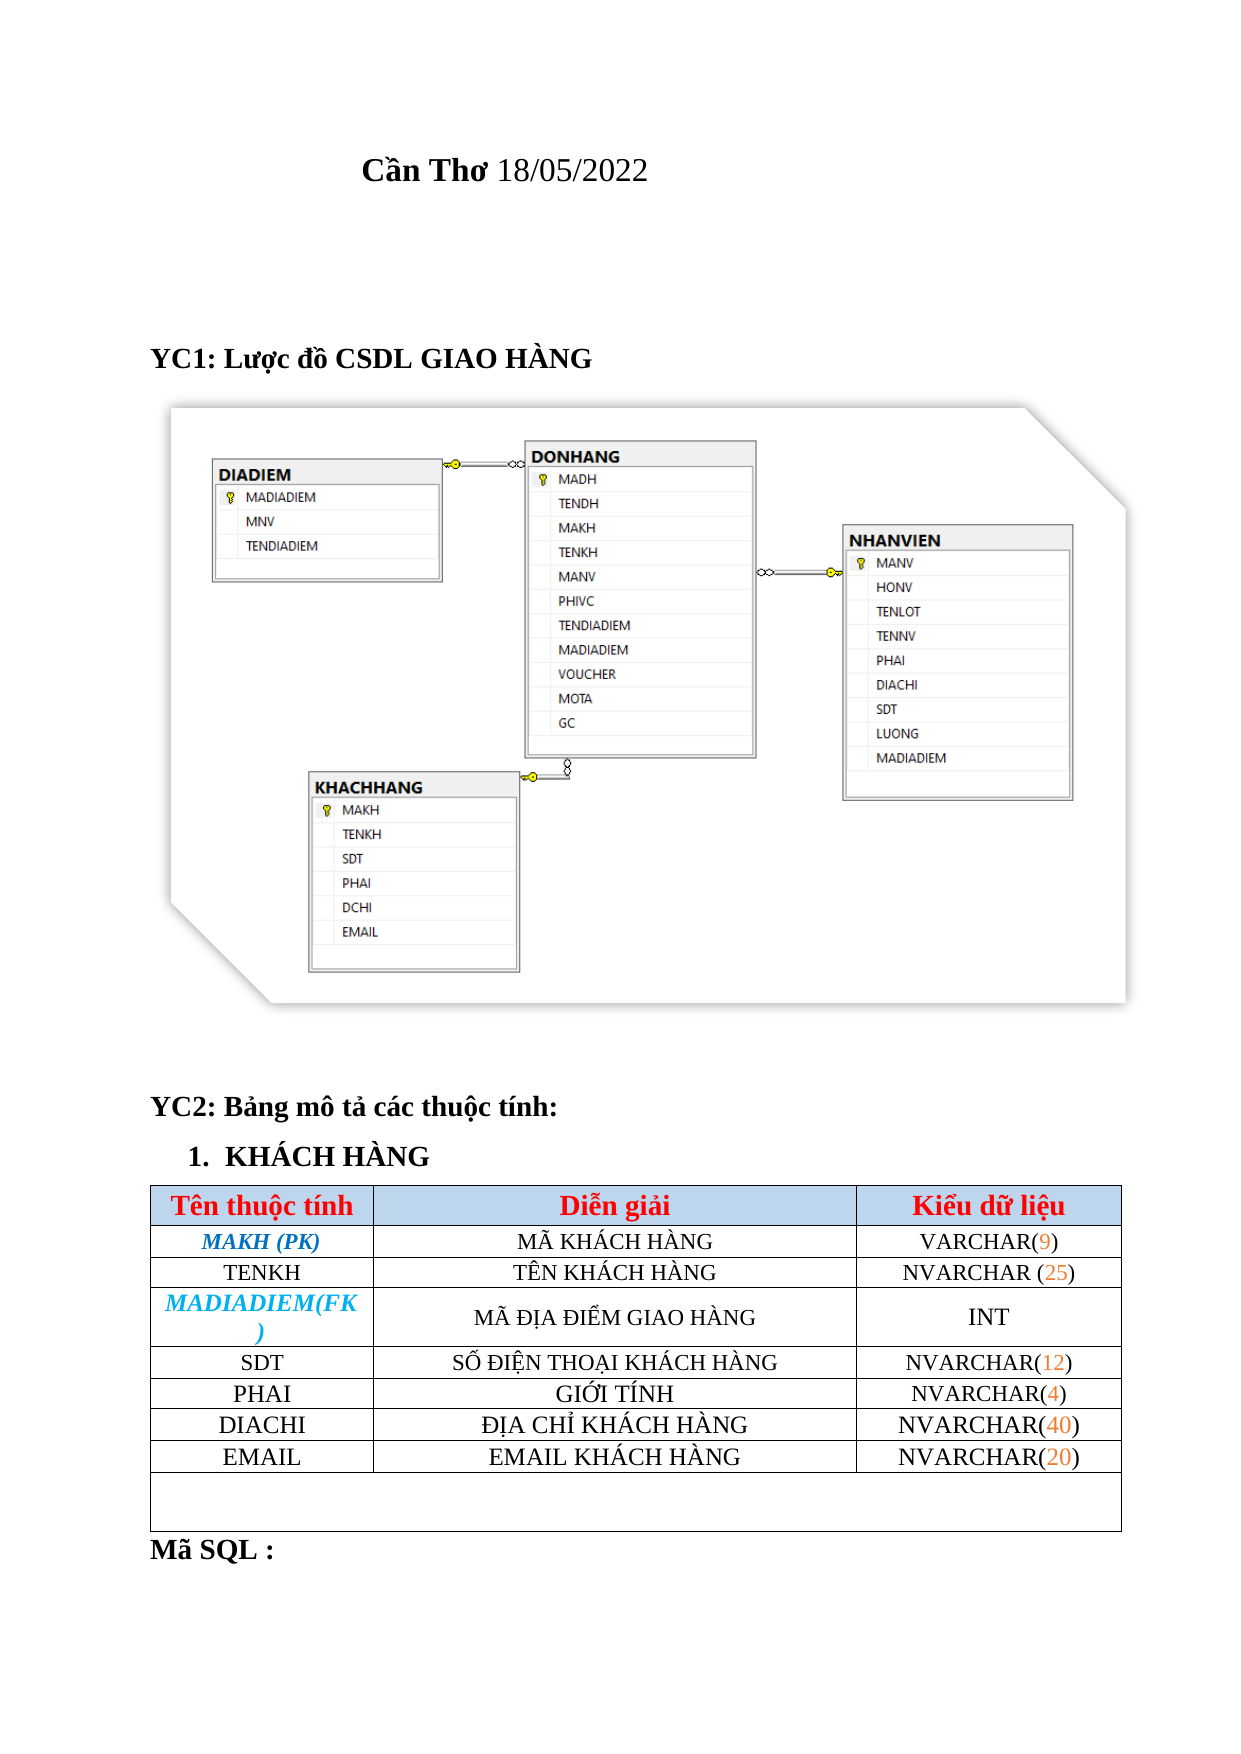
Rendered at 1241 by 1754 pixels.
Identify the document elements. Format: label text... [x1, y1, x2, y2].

table_cell NVARCHAR(4) [857, 1379, 1121, 1408]
table_cell MÃ KHÁCH HÀNG [374, 1226, 856, 1257]
table_cell SDT [151, 1347, 373, 1378]
table_cell NVARCHAR (25) [857, 1258, 1121, 1287]
table_header Diễn giải [374, 1186, 856, 1225]
table_cell GIỚI TÍNH [374, 1379, 856, 1408]
table_cell MÃ ĐỊA ĐIỂM GIAO HÀNG [374, 1288, 856, 1346]
table_cell TÊN KHÁCH HÀNG [374, 1258, 856, 1287]
text YC1: Lược đồ CSDL GIAO HÀNG [150, 341, 1090, 375]
table_header Kiểu dữ liệu [857, 1186, 1121, 1225]
table_cell [151, 1473, 1121, 1531]
table_cell VARCHAR(9) [857, 1226, 1121, 1257]
table_cell MADIADIEM(FK) [151, 1288, 373, 1346]
table_cell TENKH [151, 1258, 373, 1287]
table_header Tên thuộc tính [151, 1186, 373, 1225]
table_cell ĐỊA CHỈ KHÁCH HÀNG [374, 1409, 856, 1440]
picture [186, 423, 1111, 988]
text Mã SQL : [150, 1532, 1090, 1565]
table_cell DIACHI [151, 1409, 373, 1440]
table_cell PHAI [151, 1379, 373, 1408]
text YC2: Bảng mô tả các thuộc tính: [150, 1089, 1090, 1122]
text Cần Thơ 18/05/2022 [150, 150, 1090, 188]
table_cell INT [857, 1288, 1121, 1346]
table_cell NVARCHAR(20) [857, 1441, 1121, 1472]
table_cell NVARCHAR(12) [857, 1347, 1121, 1378]
table_cell SỐ ĐIỆN THOẠI KHÁCH HÀNG [374, 1347, 856, 1378]
table_cell MAKH (PK) [151, 1226, 373, 1257]
table_cell NVARCHAR(40) [857, 1409, 1121, 1440]
list KHÁCH HÀNG [187, 1139, 1090, 1172]
table_cell EMAIL KHÁCH HÀNG [374, 1441, 856, 1472]
table_cell EMAIL [151, 1441, 373, 1472]
